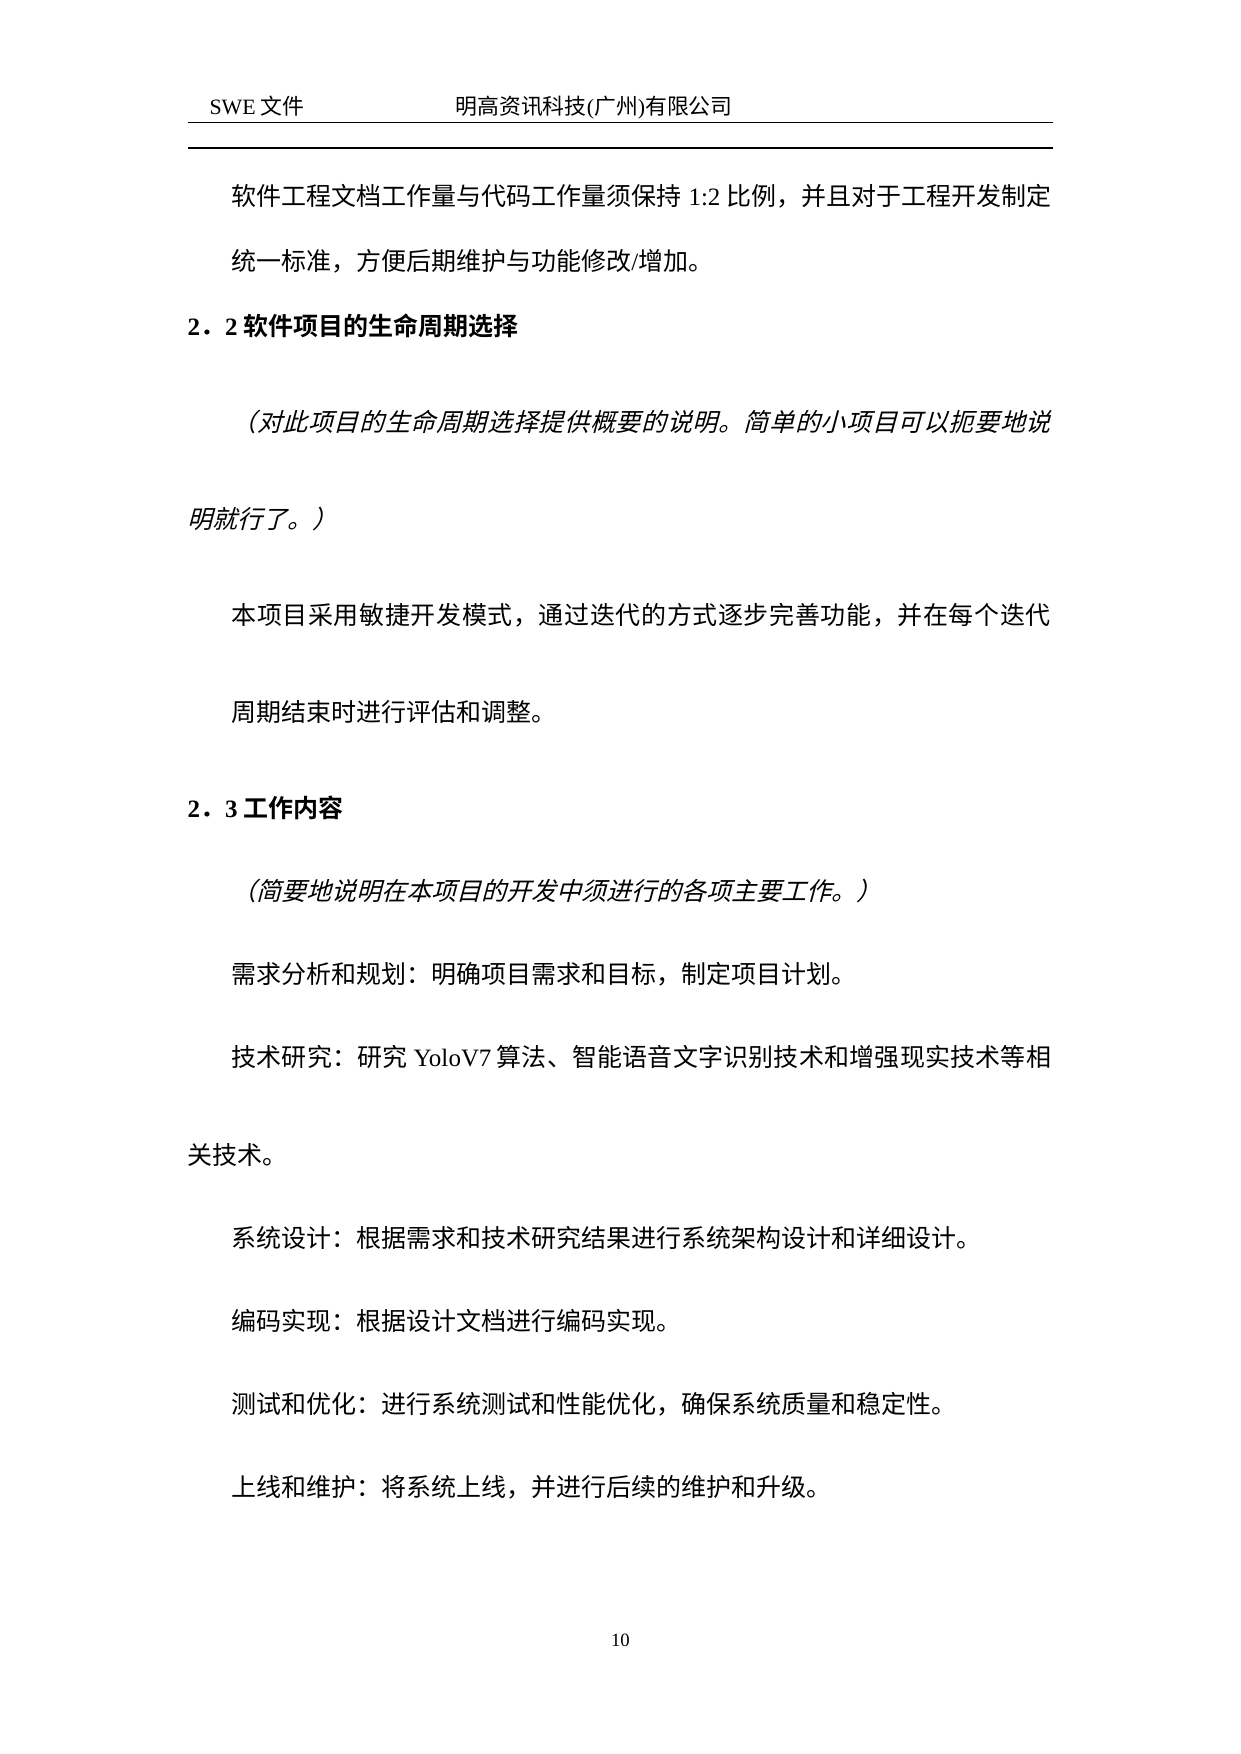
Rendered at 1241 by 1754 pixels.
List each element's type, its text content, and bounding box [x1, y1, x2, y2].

text （简要地说明在本项目的开发中须进行的各项主要工作。） [187, 857, 1053, 922]
text 2．2 软件项目的生命周期选择 [187, 292, 1053, 357]
text 本项目采用敏捷开发模式，通过迭代的方式逐步完善功能，并在每个迭代周期结束时进行评估和调整。 [231, 581, 1053, 743]
text 2．3 工作内容 [187, 774, 1053, 839]
text 需求分析和规划：明确项目需求和目标，制定项目计划。 [187, 940, 1053, 1005]
text 系统设计：根据需求和技术研究结果进行系统架构设计和详细设计。 [187, 1204, 1053, 1269]
text 上线和维护：将系统上线，并进行后续的维护和升级。 [187, 1453, 1053, 1518]
text 软件工程文档工作量与代码工作量须保持 1:2 比例，并且对于工程开发制定统一标准，方便后期维护与功能修改/增加。 [231, 162, 1053, 292]
text 测试和优化：进行系统测试和性能优化，确保系统质量和稳定性。 [187, 1370, 1053, 1435]
text 技术研究：研究YoloV7算法、智能语音文字识别技术和增强现实技术等相关技术。 [187, 1023, 1053, 1186]
text （对此项目的生命周期选择提供概要的说明。简单的小项目可以扼要地说明就行了。） [187, 388, 1053, 550]
text 编码实现：根据设计文档进行编码实现。 [187, 1287, 1053, 1352]
